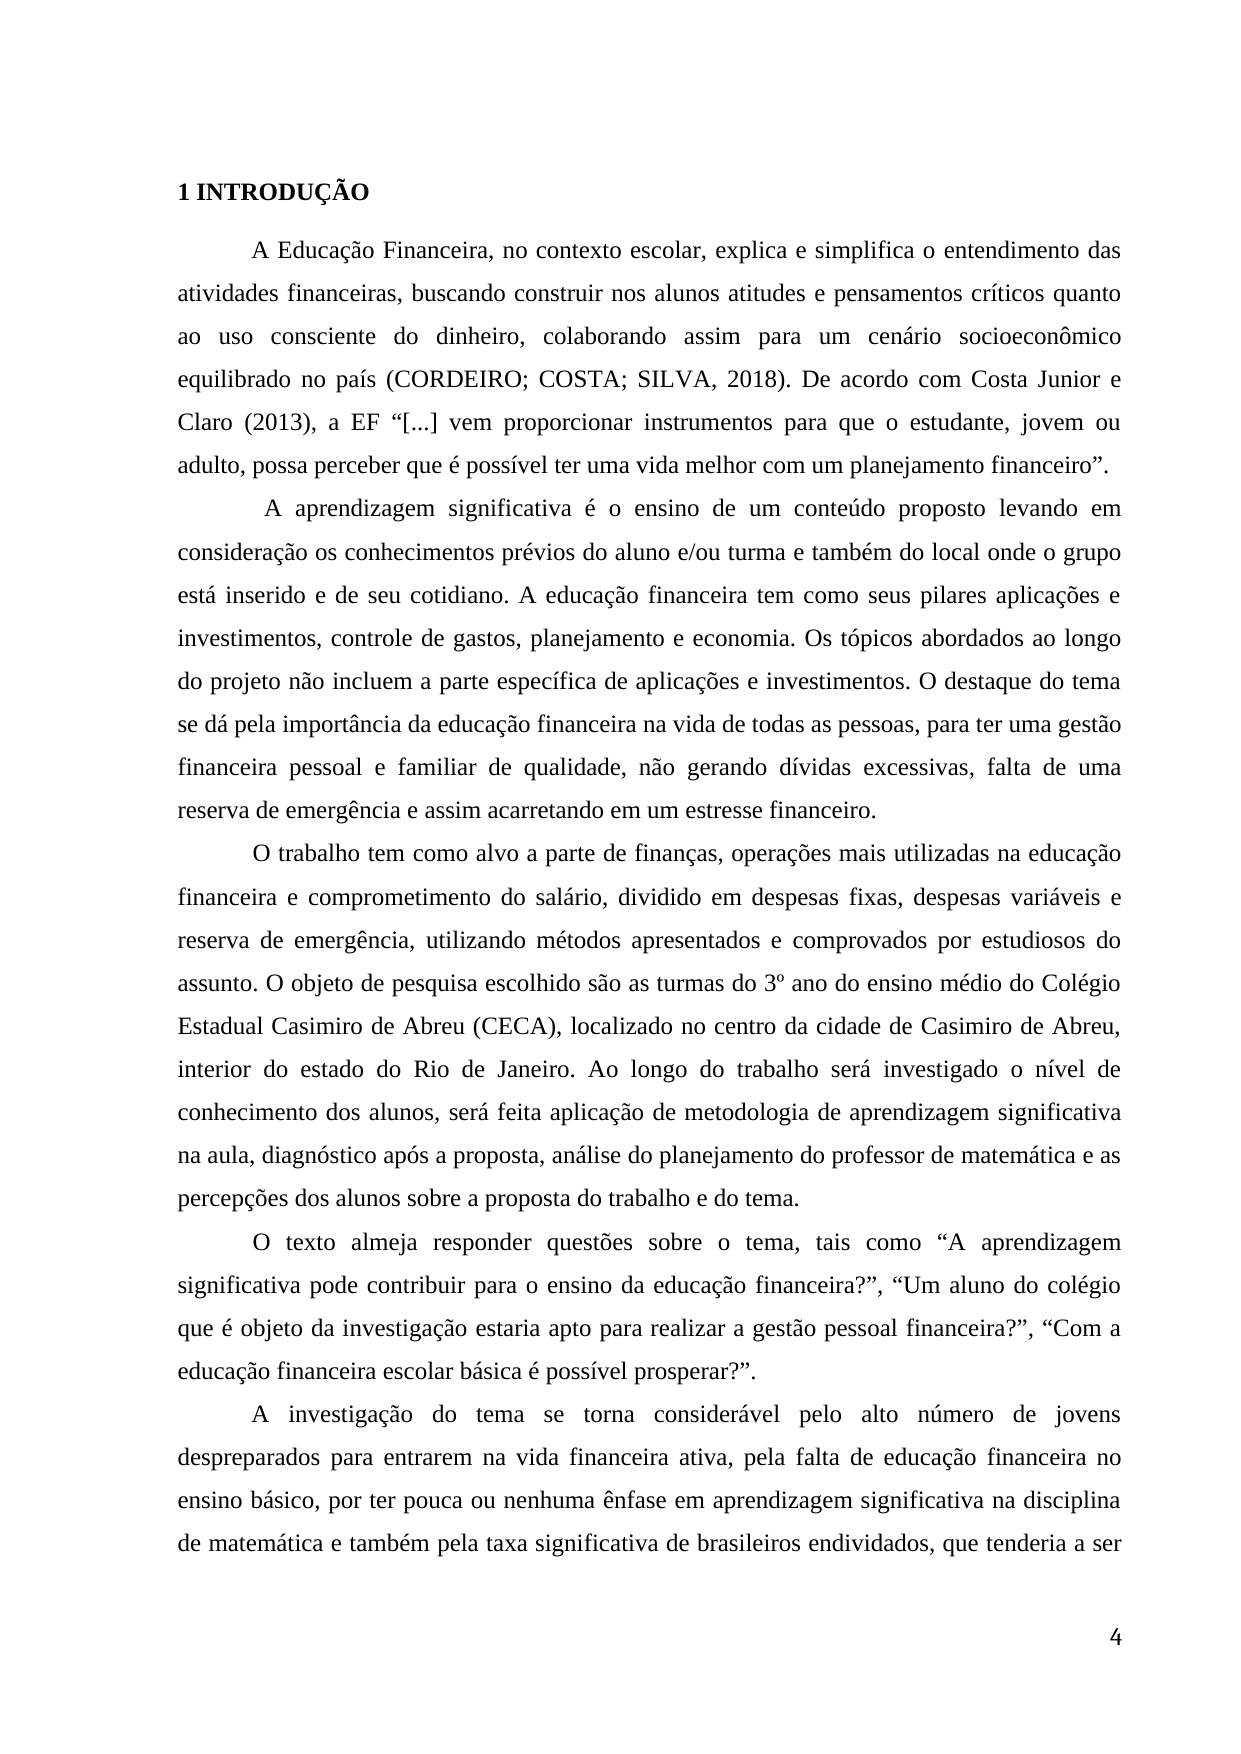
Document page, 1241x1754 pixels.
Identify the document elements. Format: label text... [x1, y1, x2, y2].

subtitle 1 INTRODUÇÃO [177, 177, 1122, 206]
text A Educação Financeira, no contexto escolar, explica e simplifica o entendimento das atividades financeiras, buscando construir nos alunos atitudes e pensamentos críticos quanto ao uso consciente do dinheiro, colaborando assim para um cenário socioeconômico equilibrado no país (CORDEIRO; COSTA; SILVA, 2018). De acordo com Costa Junior e Claro (2013), a EF “[...] vem proporcionar instrumentos para que o estudante, jovem ou adulto, possa perceber que é possível ter uma vida melhor com um planejamento financeiro”. [177, 235, 1122, 479]
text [177, 1399, 1122, 1557]
text A aprendizagem significativa é o ensino de um conteúdo proposto levando em consideração os conhecimentos prévios do aluno e/ou turma e também do local onde o grupo está inserido e de seu cotidiano. A educação financeira tem como seus pilares aplicações e investimentos, controle de gastos, planejamento e economia. Os tópicos abordados ao longo do projeto não incluem a parte específica de aplicações e investimentos. O destaque do tema se dá pela importância da educação financeira na vida de todas as pessoas, para ter uma gestão financeira pessoal e familiar de qualidade, não gerando dívidas excessivas, falta de uma reserva de emergência e assim acarretando em um estresse financeiro. [177, 493, 1122, 824]
text O trabalho tem como alvo a parte de finanças, operações mais utilizadas na educação financeira e comprometimento do salário, dividido em despesas fixas, despesas variáveis e reserva de emergência, utilizando métodos apresentados e comprovados por estudiosos do assunto. O objeto de pesquisa escolhido são as turmas do 3º ano do ensino médio do Colégio Estadual Casimiro de Abreu (CECA), localizado no centro da cidade de Casimiro de Abreu, interior do estado do Rio de Janeiro. Ao longo do trabalho será investigado o nível de conhecimento dos alunos, será feita aplicação de metodologia de aprendizagem significativa na aula, diagnóstico após a proposta, análise do planejamento do professor de matemática e as percepções dos alunos sobre a proposta do trabalho e do tema. [177, 838, 1122, 1212]
text O texto almeja responder questões sobre o tema, tais como “A aprendizagem significativa pode contribuir para o ensino da educação financeira?”, “Um aluno do colégio que é objeto da investigação estaria apto para realizar a gestão pessoal financeira?”, “Com a educação financeira escolar básica é possível prosperar?”. [177, 1227, 1122, 1385]
